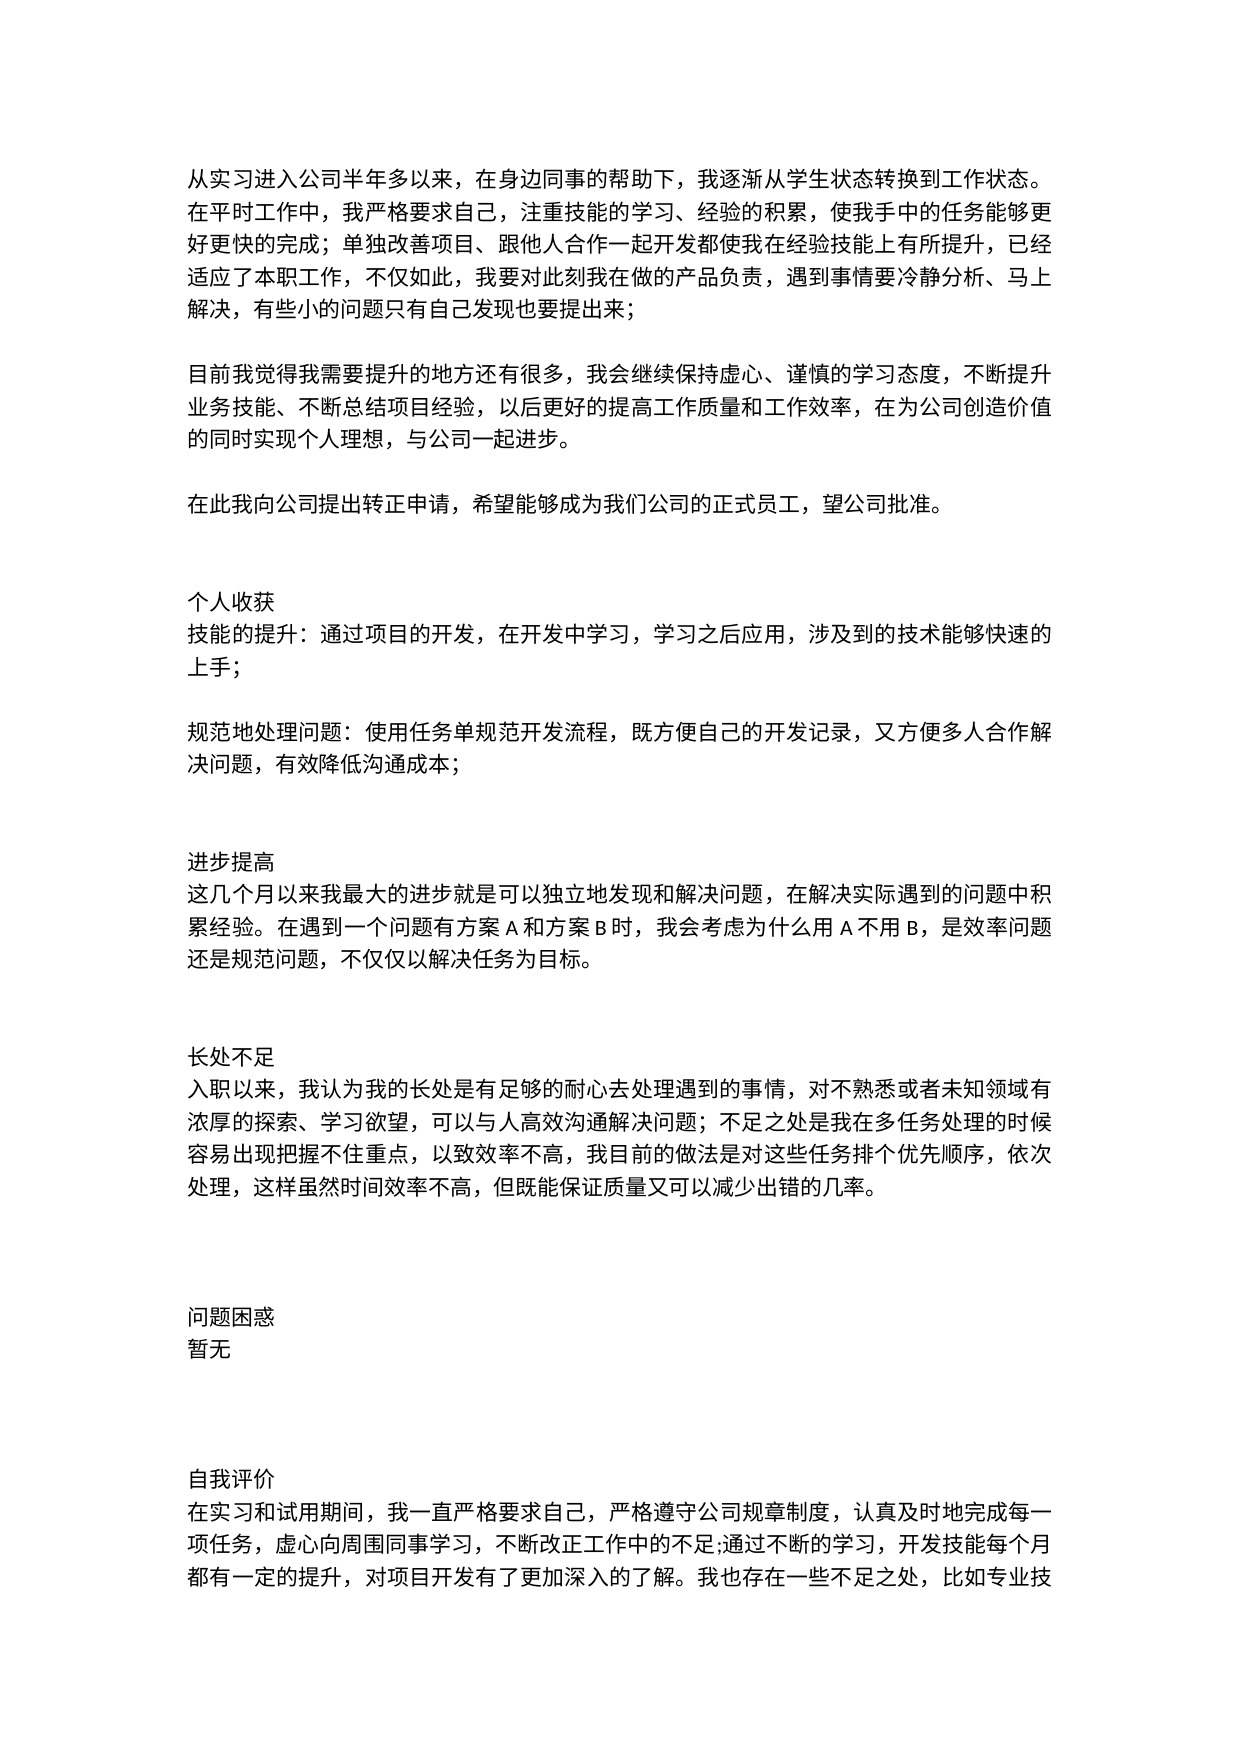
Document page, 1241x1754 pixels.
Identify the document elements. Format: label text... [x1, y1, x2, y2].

text 入职以来，我认为我的长处是有足够的耐心去处理遇到的事情，对不熟悉或者未知领域有浓厚的探索、学习欲望，可以与人高效沟通解决问题；不足之处是我在多任务处理的时候容易出现把握不住重点，以致效率不高，我目前的做法是对这些任务排个优先顺序，依次处理，这样虽然时间效率不高，但既能保证质量又可以减少出错的几率。 [187, 1072, 1053, 1202]
text 自我评价 [187, 1462, 1053, 1494]
text 这几个月以来我最大的进步就是可以独立地发现和解决问题，在解决实际遇到的问题中积累经验。在遇到一个问题有方案A和方案B时，我会考虑为什么用A不用B，是效率问题还是规范问题，不仅仅以解决任务为目标。 [187, 877, 1053, 974]
text 问题困惑 [187, 1299, 1053, 1332]
text 在此我向公司提出转正申请，希望能够成为我们公司的正式员工，望公司批准。 [187, 487, 1053, 519]
text 目前我觉得我需要提升的地方还有很多，我会继续保持虚心、谨慎的学习态度，不断提升业务技能、不断总结项目经验，以后更好的提高工作质量和工作效率，在为公司创造价值的同时实现个人理想，与公司一起进步。 [187, 357, 1053, 454]
text 技能的提升：通过项目的开发，在开发中学习，学习之后应用，涉及到的技术能够快速的上手； [187, 617, 1053, 682]
text 暂无 [187, 1332, 1053, 1364]
text 个人收获 [187, 584, 1053, 617]
text 从实习进入公司半年多以来，在身边同事的帮助下，我逐渐从学生状态转换到工作状态。在平时工作中，我严格要求自己，注重技能的学习、经验的积累，使我手中的任务能够更好更快的完成；单独改善项目、跟他人合作一起开发都使我在经验技能上有所提升，已经适应了本职工作，不仅如此，我要对此刻我在做的产品负责，遇到事情要冷静分析、马上解决，有些小的问题只有自己发现也要提出来； [187, 162, 1053, 324]
text 进步提高 [187, 844, 1053, 877]
text 长处不足 [187, 1039, 1053, 1072]
text 规范地处理问题：使用任务单规范开发流程，既方便自己的开发记录，又方便多人合作解决问题，有效降低沟通成本； [187, 714, 1053, 779]
